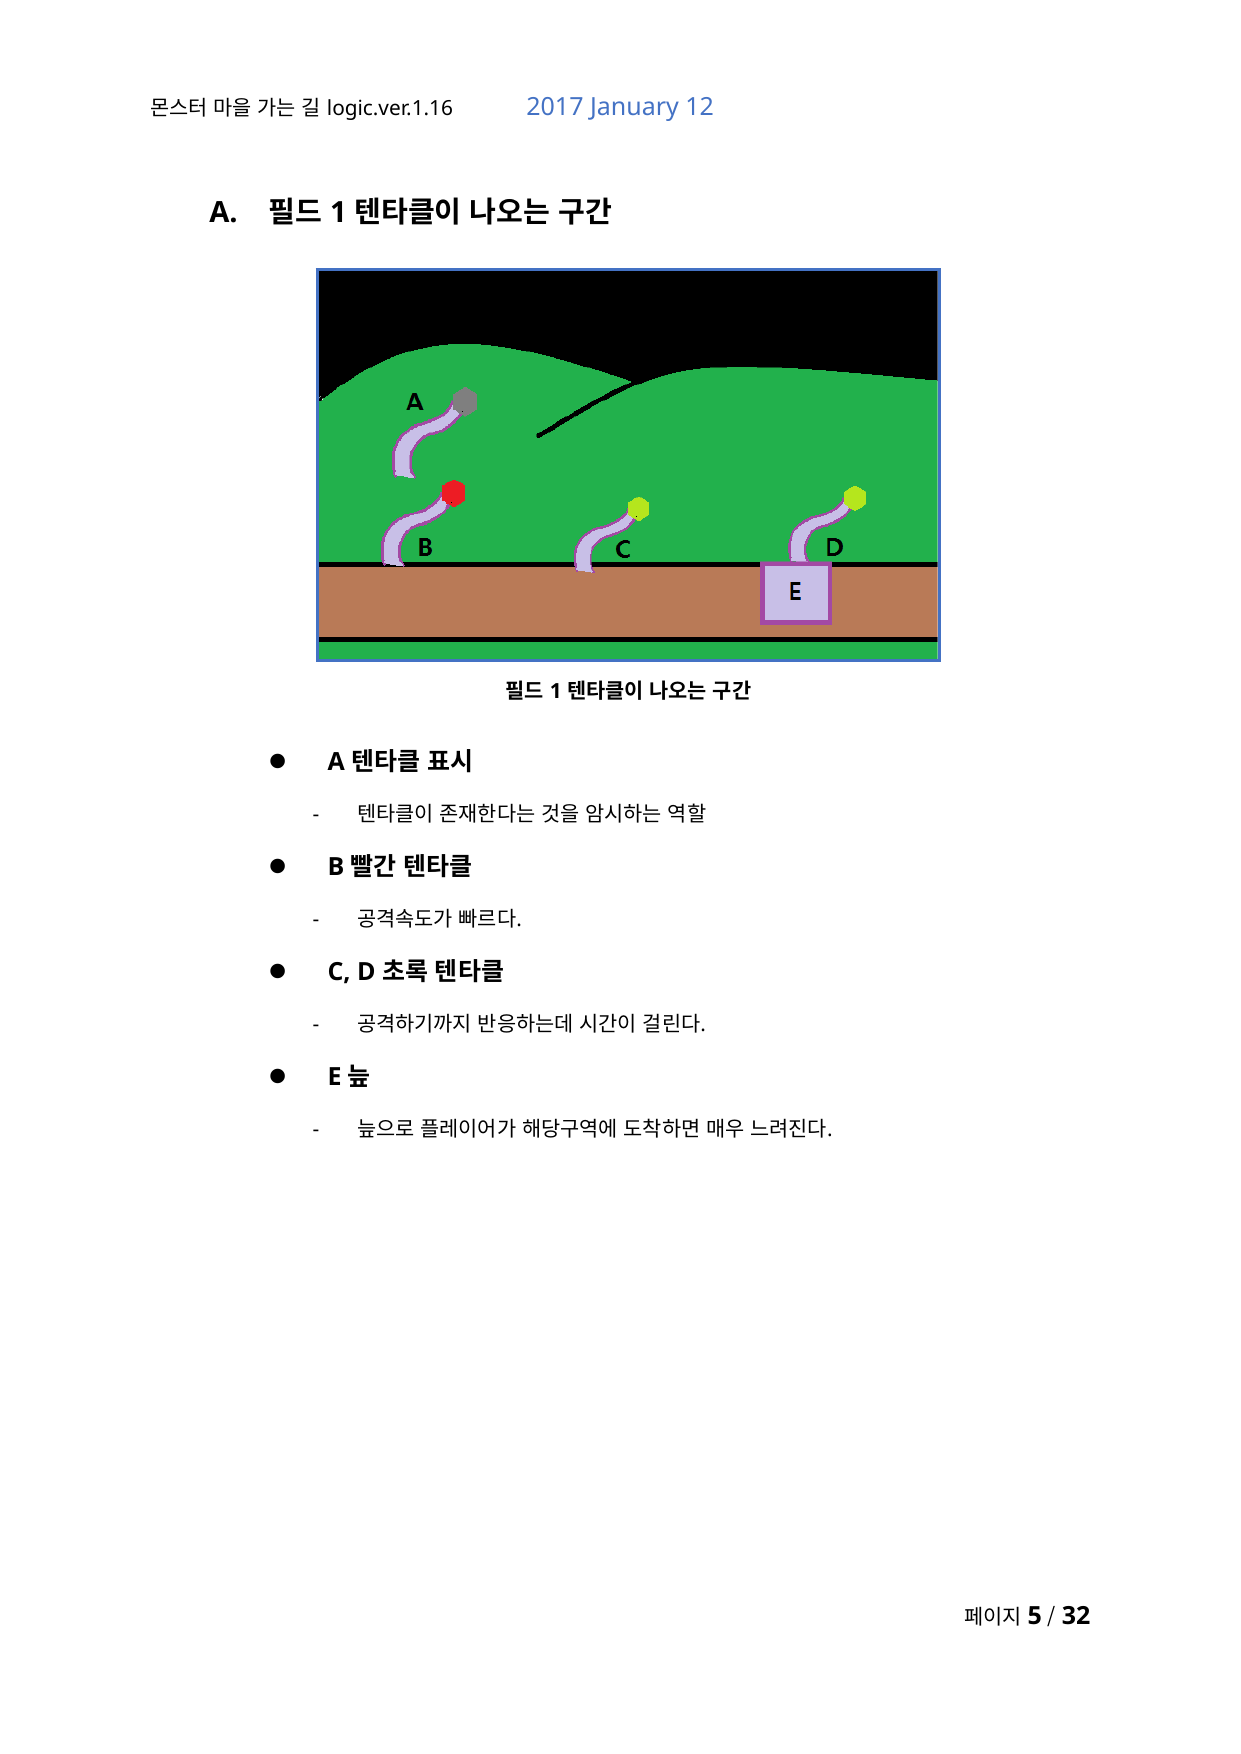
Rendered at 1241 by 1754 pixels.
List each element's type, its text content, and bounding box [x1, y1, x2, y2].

list 필드 1 텐타클이 나오는 구간 [209, 189, 1090, 231]
picture [319, 271, 938, 659]
list B 빨간 텐타클 [268, 847, 1090, 883]
list E 늪 [268, 1057, 1090, 1093]
list 공격하기까지 반응하는데 시간이 걸린다. [312, 1007, 1090, 1038]
list C, D 초록 텐타클 [268, 952, 1090, 988]
list 공격속도가 빠르다. [312, 902, 1090, 933]
list 텐타클이 존재한다는 것을 암시하는 역할 [312, 797, 1090, 827]
list 늪으로 플레이어가 해당구역에 도착하면 매우 느려진다. [312, 1112, 1090, 1143]
